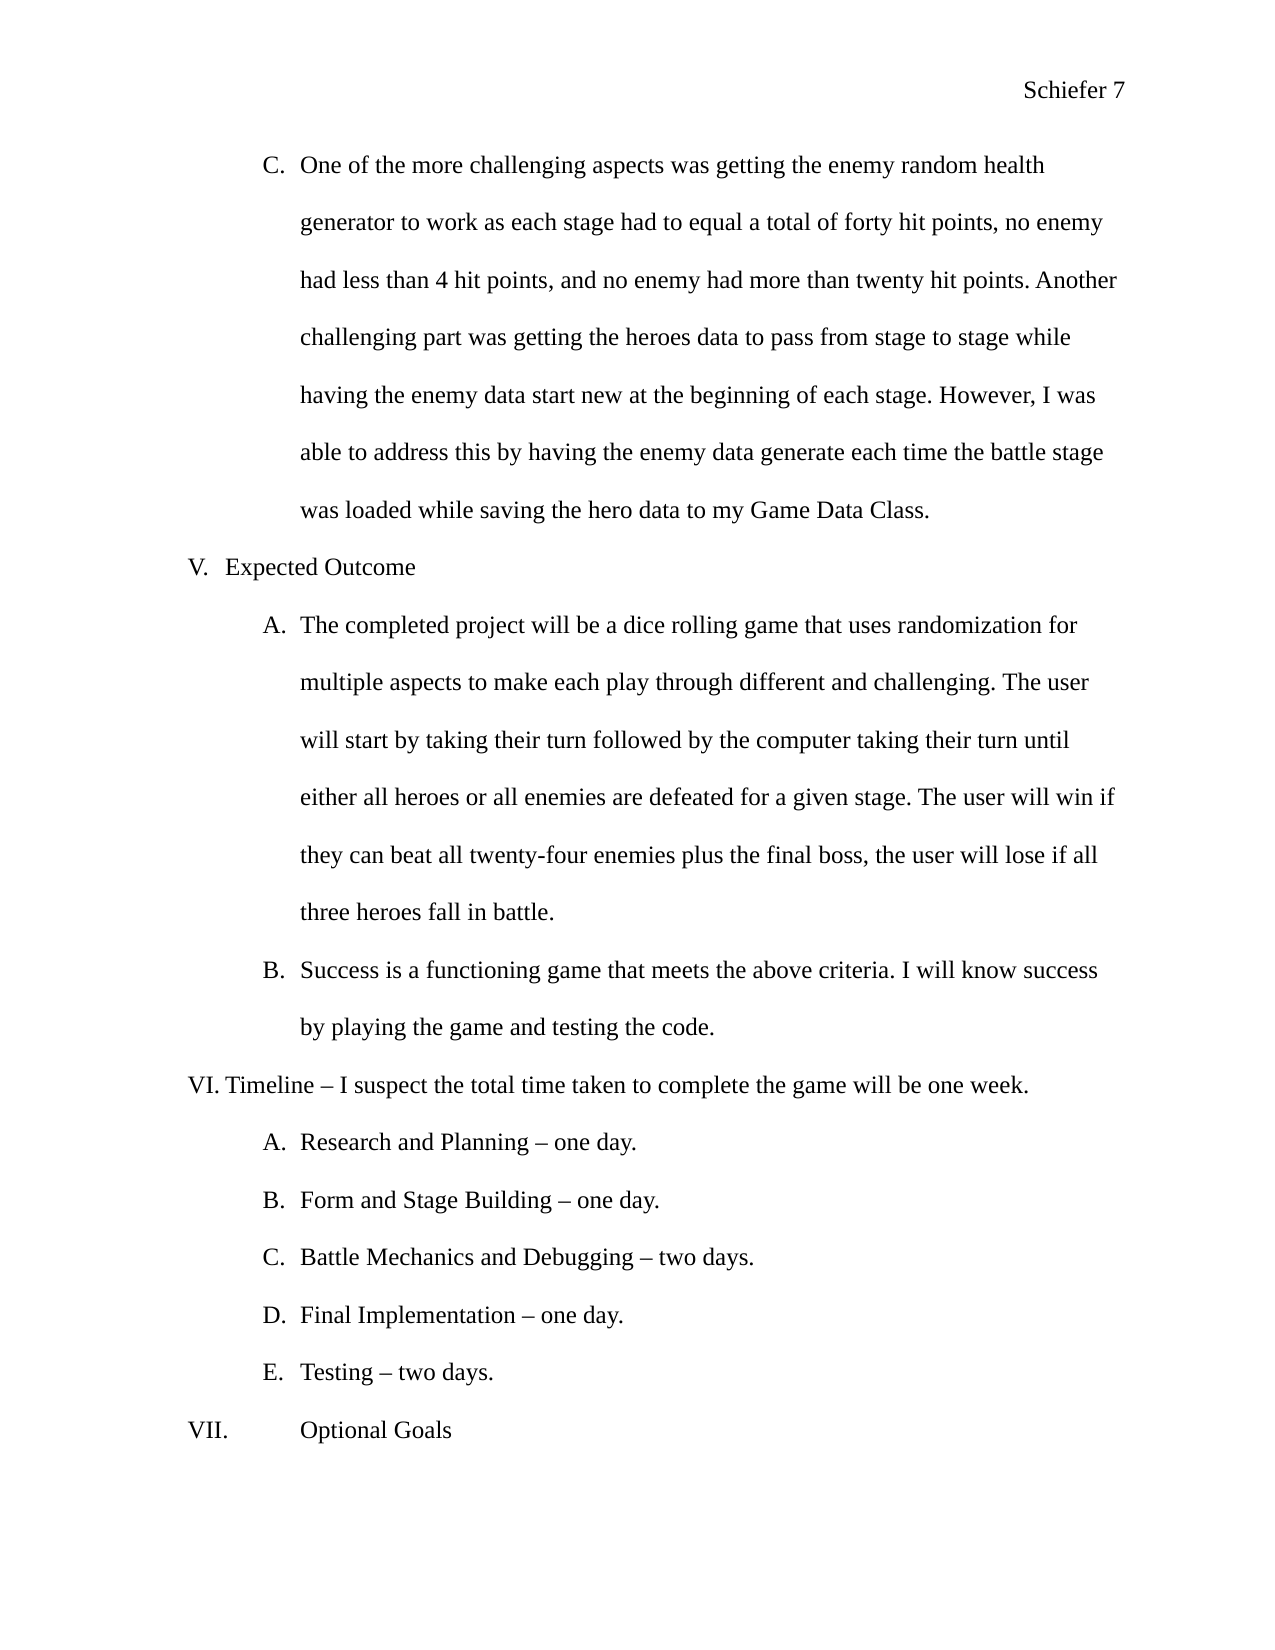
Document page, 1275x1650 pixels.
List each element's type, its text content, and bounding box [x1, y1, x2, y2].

list Form and Stage Building – one day. [262, 1185, 1125, 1214]
list Testing – two days. [262, 1357, 1125, 1386]
list Battle Mechanics and Debugging – two days. [262, 1242, 1125, 1271]
list Timeline – I suspect the total time taken to complete the game will be one week. [187, 1070, 1125, 1099]
list Final Implementation – one day. [262, 1300, 1125, 1329]
list The completed project will be a dice rolling game that uses randomization for multiple aspects to make each play through different and challenging. The user will start by taking their turn followed by the computer taking their turn until either all heroes or all enemies are defeated for a given stage. The user will win if they can beat all twenty-four enemies plus the final boss, the user will lose if all three heroes fall in battle. [262, 610, 1125, 926]
list Optional Goals [187, 1415, 1125, 1444]
list Success is a functioning game that meets the above criteria. I will know success by playing the game and testing the code. [262, 955, 1125, 1041]
list Research and Planning – one day. [262, 1127, 1125, 1156]
list One of the more challenging aspects was getting the enemy random health generator to work as each stage had to equal a total of forty hit points, no enemy had less than 4 hit points, and no enemy had more than twenty hit points. Another challenging part was getting the heroes data to pass from stage to stage while having the enemy data start new at the beginning of each stage. However, I was able to address this by having the enemy data generate each time the battle stage was loaded while saving the hero data to my Game Data Class. [262, 150, 1125, 524]
list Expected Outcome [187, 552, 1125, 581]
